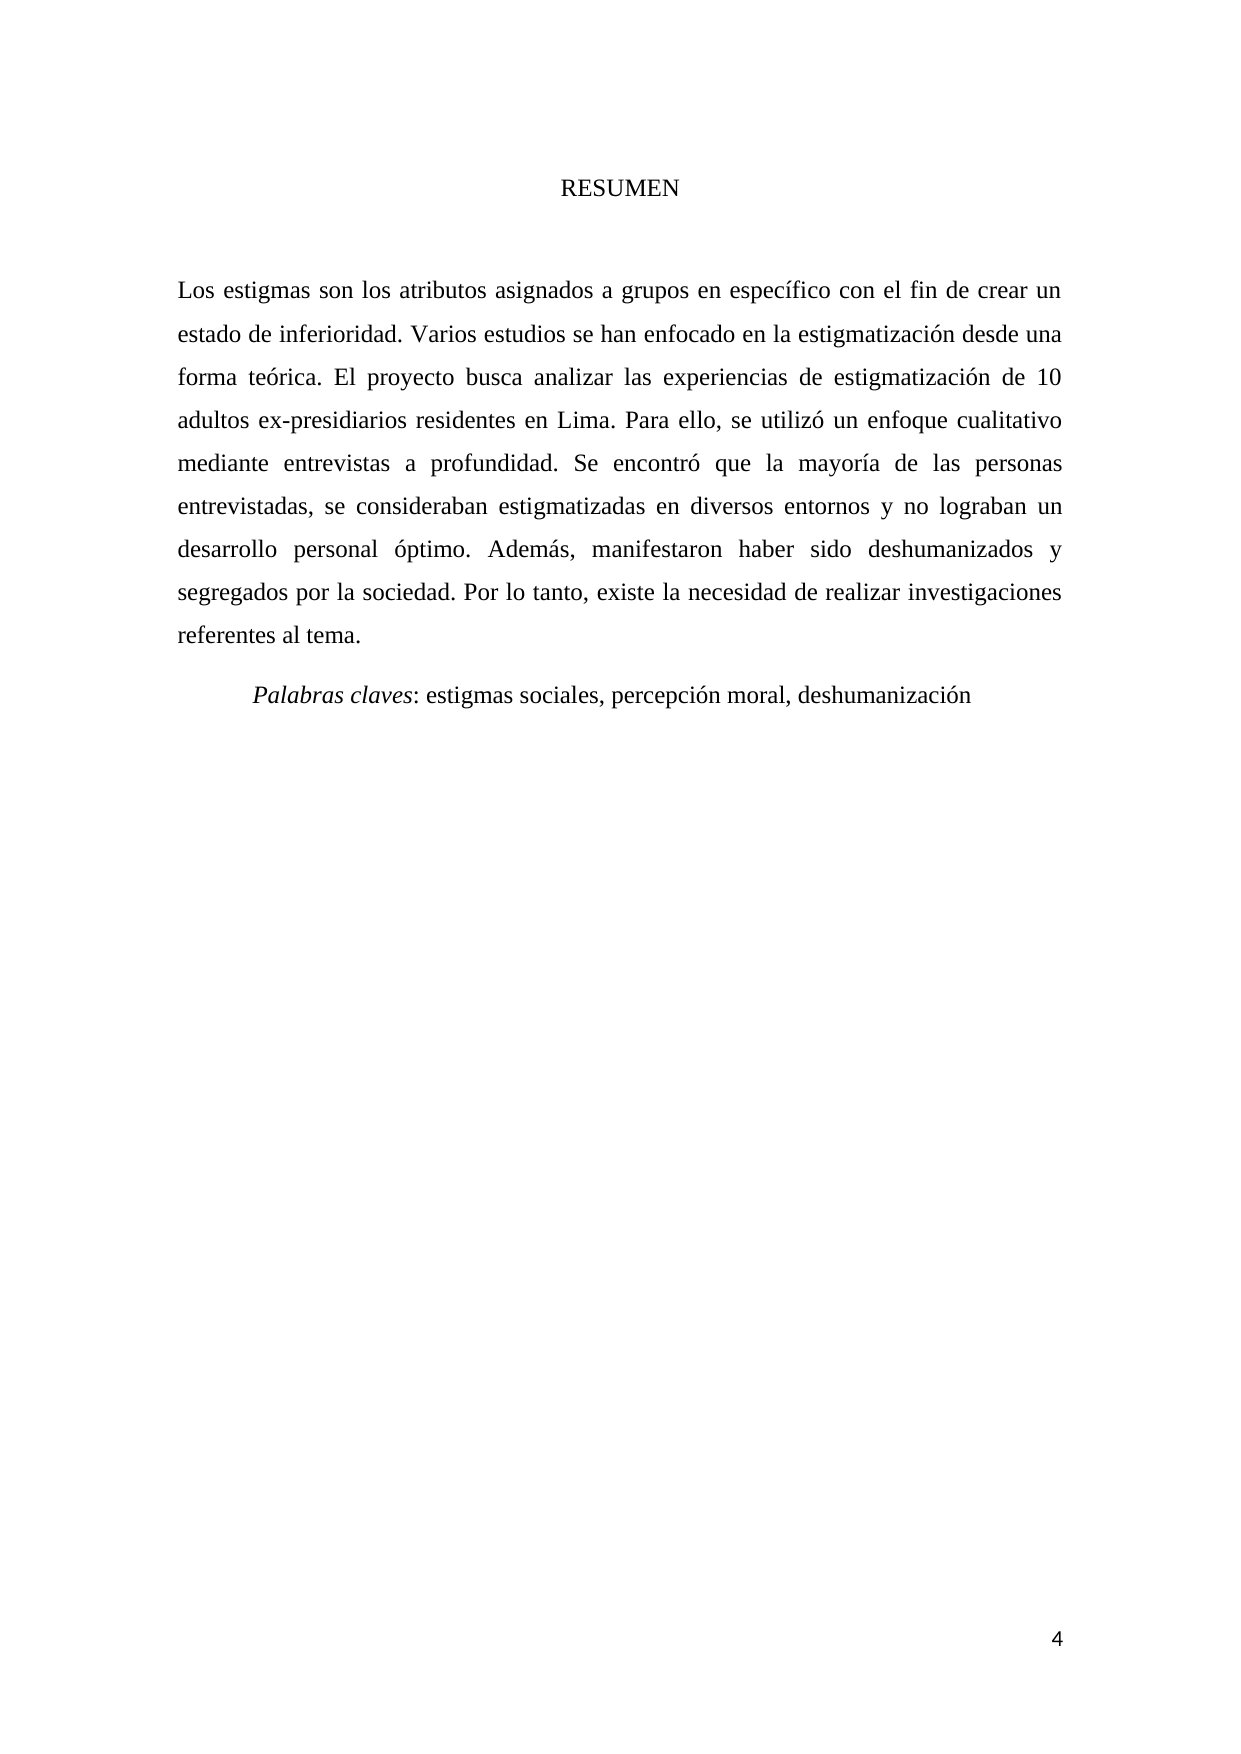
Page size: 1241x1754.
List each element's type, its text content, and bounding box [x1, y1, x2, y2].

text Los estigmas son los atributos asignados a grupos en específico con el fin de crear un estado de inferioridad. Varios estudios se han enfocado en la estigmatización desde una forma teórica. El proyecto busca analizar las experiencias de estigmatización de 10 adultos ex-presidiarios residentes en Lima. Para ello, se utilizó un enfoque cualitativo mediante entrevistas a profundidad. Se encontró que la mayoría de las personas entrevistadas, se consideraban estigmatizadas en diversos entornos y no lograban un desarrollo personal óptimo. Además, manifestaron haber sido deshumanizados y segregados por la sociedad. Por lo tanto, existe la necesidad de realizar investigaciones referentes al tema. [177, 276, 1063, 649]
list Palabras claves: estigmas sociales, percepción moral, deshumanización [252, 680, 1063, 709]
subtitle RESUMEN [177, 173, 1063, 201]
